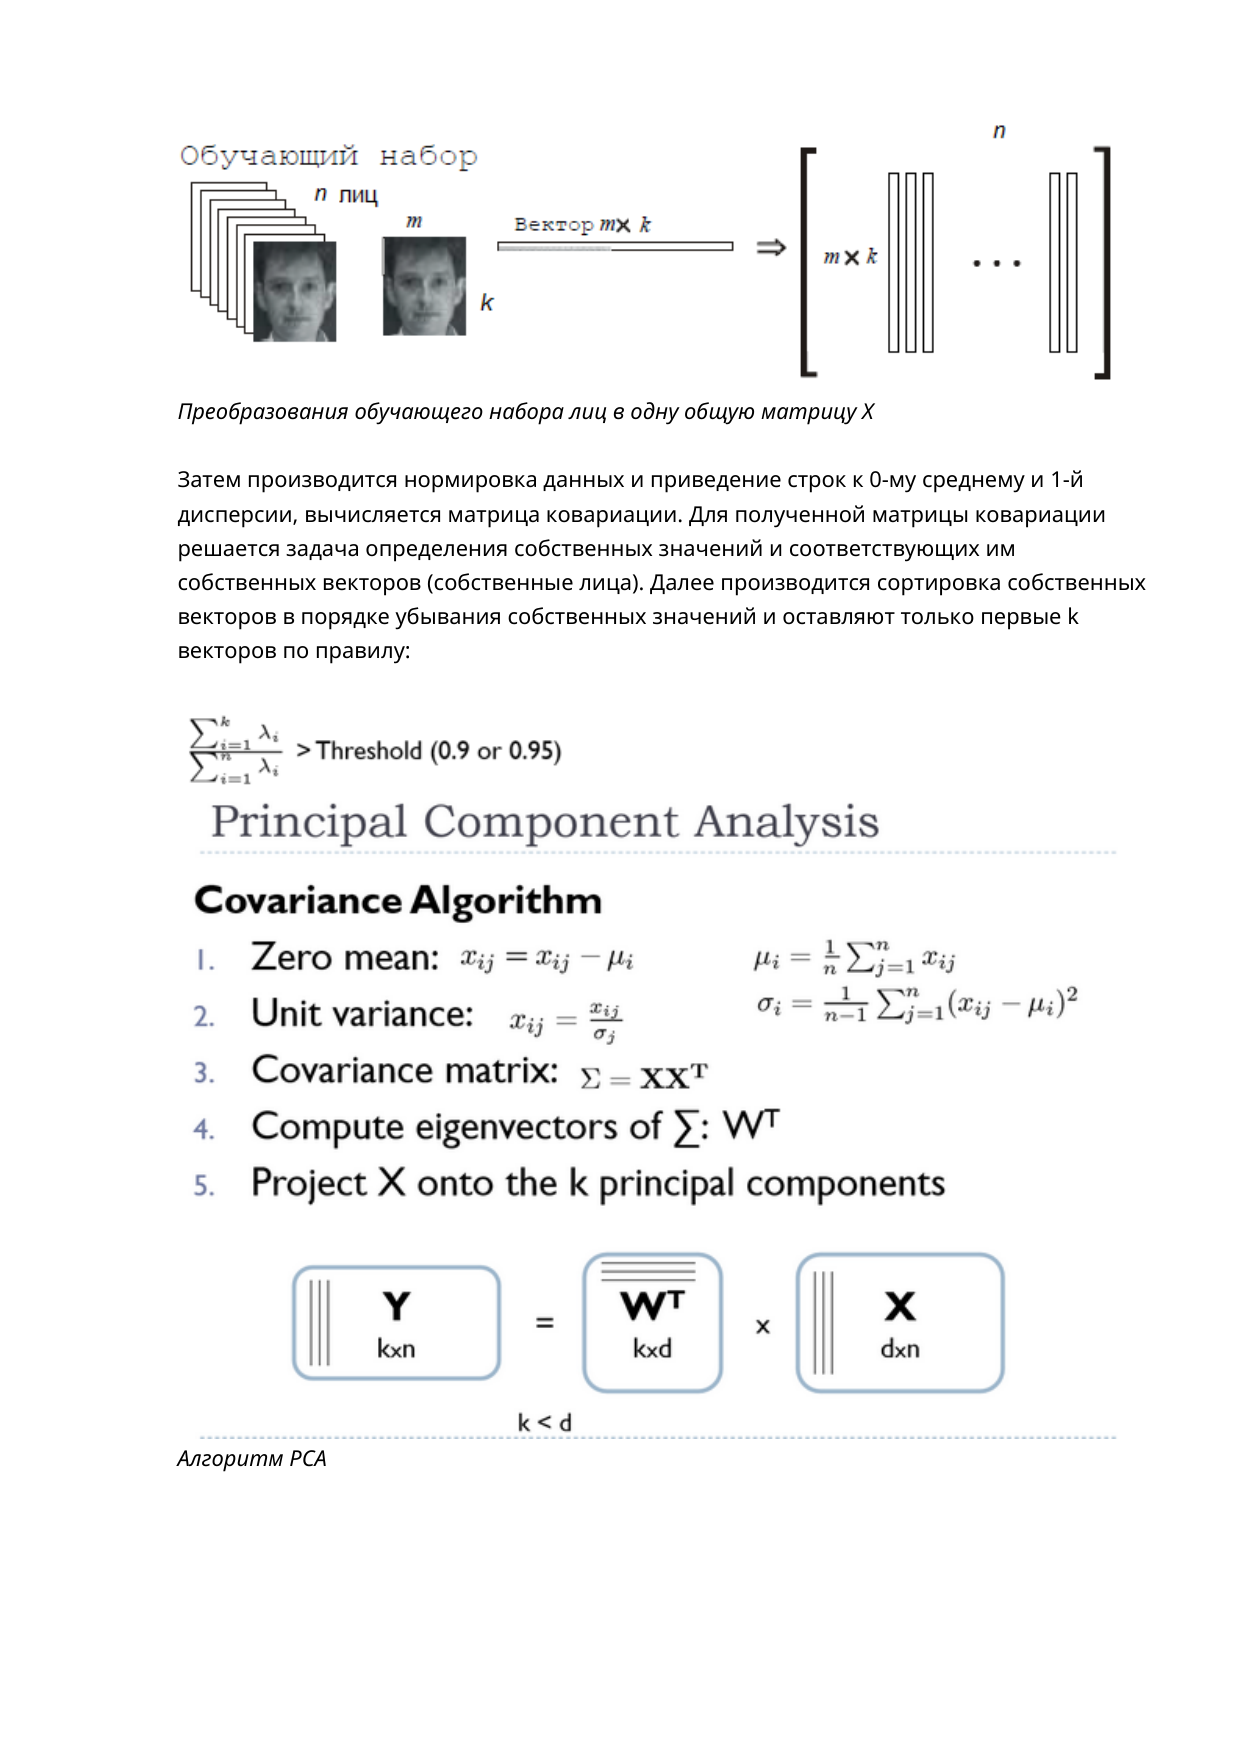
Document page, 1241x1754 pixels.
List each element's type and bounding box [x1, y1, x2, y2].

text [177, 118, 1152, 1507]
picture [177, 118, 1120, 386]
picture [177, 801, 1118, 1439]
picture [177, 703, 565, 797]
